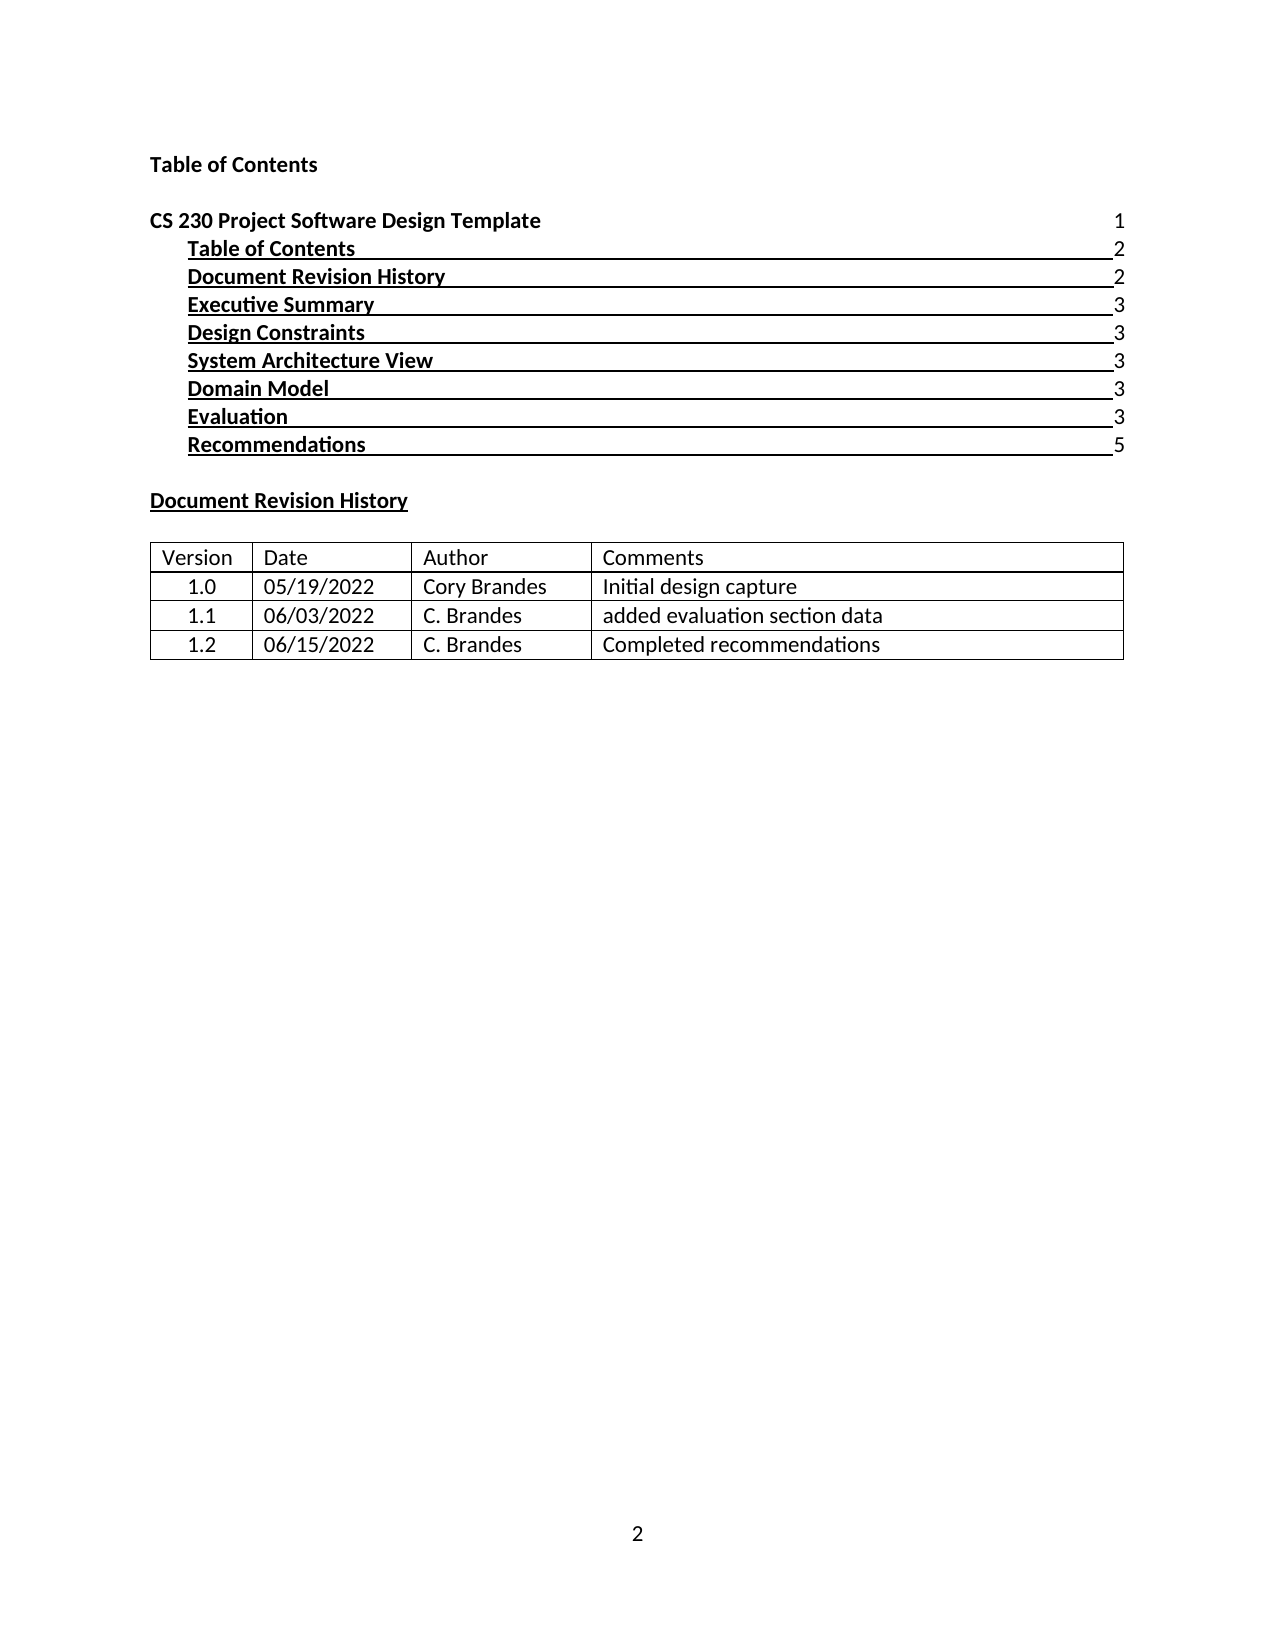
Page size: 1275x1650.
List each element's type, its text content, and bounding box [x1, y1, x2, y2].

table_cell Initial design capture [592, 573, 1123, 600]
table_header Comments [592, 543, 1123, 571]
table_cell Cory Brandes [412, 573, 591, 600]
table_cell 05/19/2022 [253, 573, 411, 600]
subtitle Table of Contents [150, 150, 1125, 178]
table_cell 06/15/2022 [253, 631, 411, 658]
table_cell C. Brandes [412, 631, 591, 658]
table_header Version [151, 543, 252, 571]
table_cell added evaluation section data [592, 601, 1123, 629]
subtitle Document Revision History [150, 486, 1125, 514]
table_cell 1.1 [151, 601, 252, 629]
table_cell 1.2 [151, 631, 252, 658]
table_cell 1.0 [151, 573, 252, 600]
table_cell Completed recommendations [592, 631, 1123, 658]
table_header Author [412, 543, 591, 571]
table_cell 06/03/2022 [253, 601, 411, 629]
table_header Date [253, 543, 411, 571]
table_cell C. Brandes [412, 601, 591, 629]
